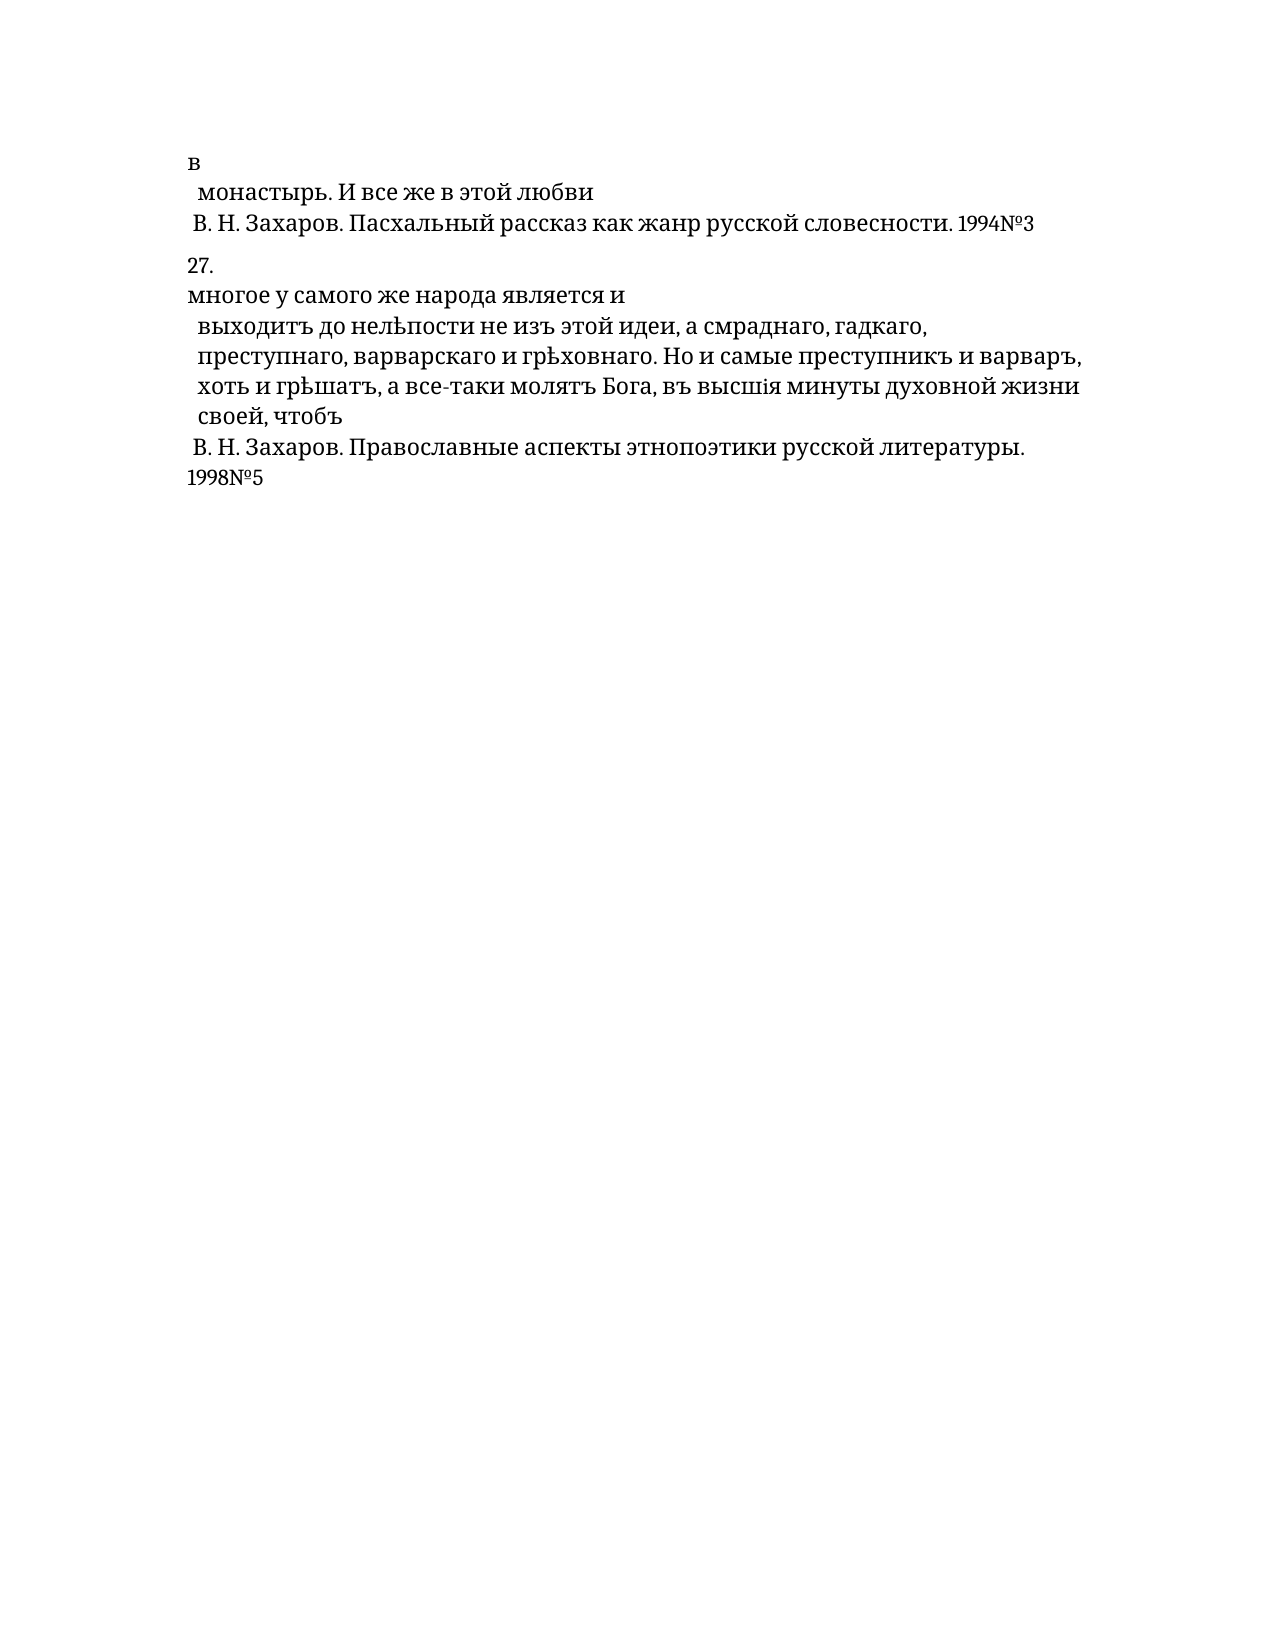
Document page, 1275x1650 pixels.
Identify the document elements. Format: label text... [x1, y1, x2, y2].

text 27. многое у самого же народа является и выходитъ до нелѣпости не изъ этой идеи, а смраднаго, гадкаго, преступнаго, варварскаго и грѣховнаго. Но и самые преступникъ и варваръ, хоть и грѣшатъ, а все-таки молятъ Бога, въ высшiя минуты духовной жизни своей, чтобъ В. Н. Захаров. Православные аспекты этнопоэтики русской литературы. 1998№5 [187, 253, 1087, 491]
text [187, 150, 1087, 237]
